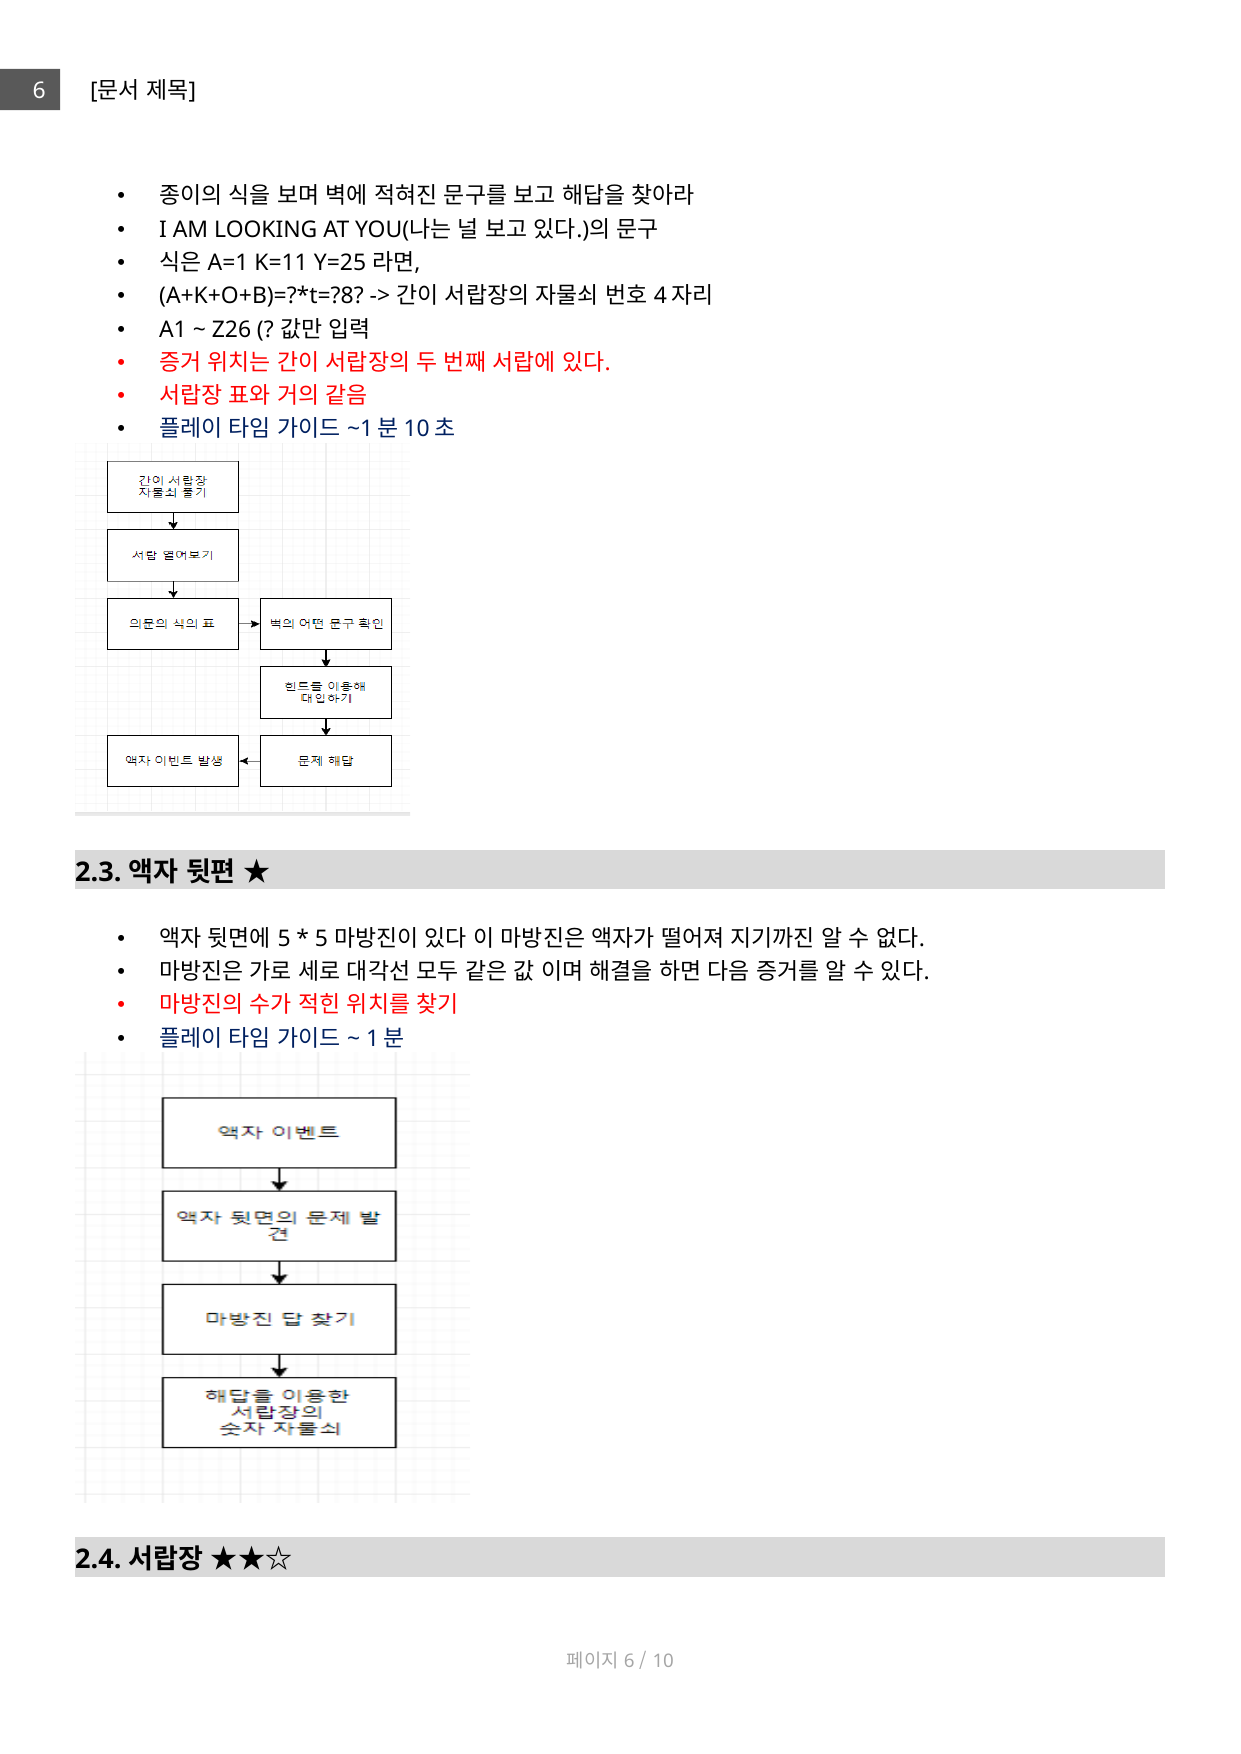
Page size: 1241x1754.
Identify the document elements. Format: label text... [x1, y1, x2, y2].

list 마방진의 수가 적힌 위치를 찾기 [117, 986, 1165, 1019]
list 액자 뒷면에 5 * 5 마방진이 있다 이 마방진은 액자가 떨어져 지기까진 알 수 없다. [117, 919, 1165, 953]
text 플레이 타임 가이드 ~1분10초 [117, 410, 1165, 444]
list 증거 위치는 간이 서랍장의 두 번째 서랍에 있다. [117, 344, 1165, 377]
list 식은 A=1 K=11 Y=25 라면, [117, 244, 1165, 277]
text 플레이 타임 가이드 ~ 1분 [117, 1019, 1165, 1053]
list I AM LOOKING AT YOU(나는 널 보고 있다.)의 문구 [117, 210, 1165, 244]
text 서랍장 ★★☆ [75, 1537, 1165, 1577]
picture [75, 1052, 471, 1503]
list 종이의 식을 보며 벽에 적혀진 문구를 보고 해답을 찾아라 [117, 177, 1165, 210]
list A1 ~ Z26 (? 값만 입력 [117, 310, 1165, 344]
list 마방진은 가로 세로 대각선 모두 같은 값 이며 해결을 하면 다음 증거를 알 수 있다. [117, 953, 1165, 986]
list 서랍장 표와 거의 같음 [117, 377, 1165, 410]
picture [75, 443, 411, 816]
list (A+K+O+B)=?*t=?8? -> 간이 서랍장의 자물쇠 번호 4자리 [117, 277, 1165, 310]
text 액자 뒷편 ★ [75, 850, 1165, 889]
